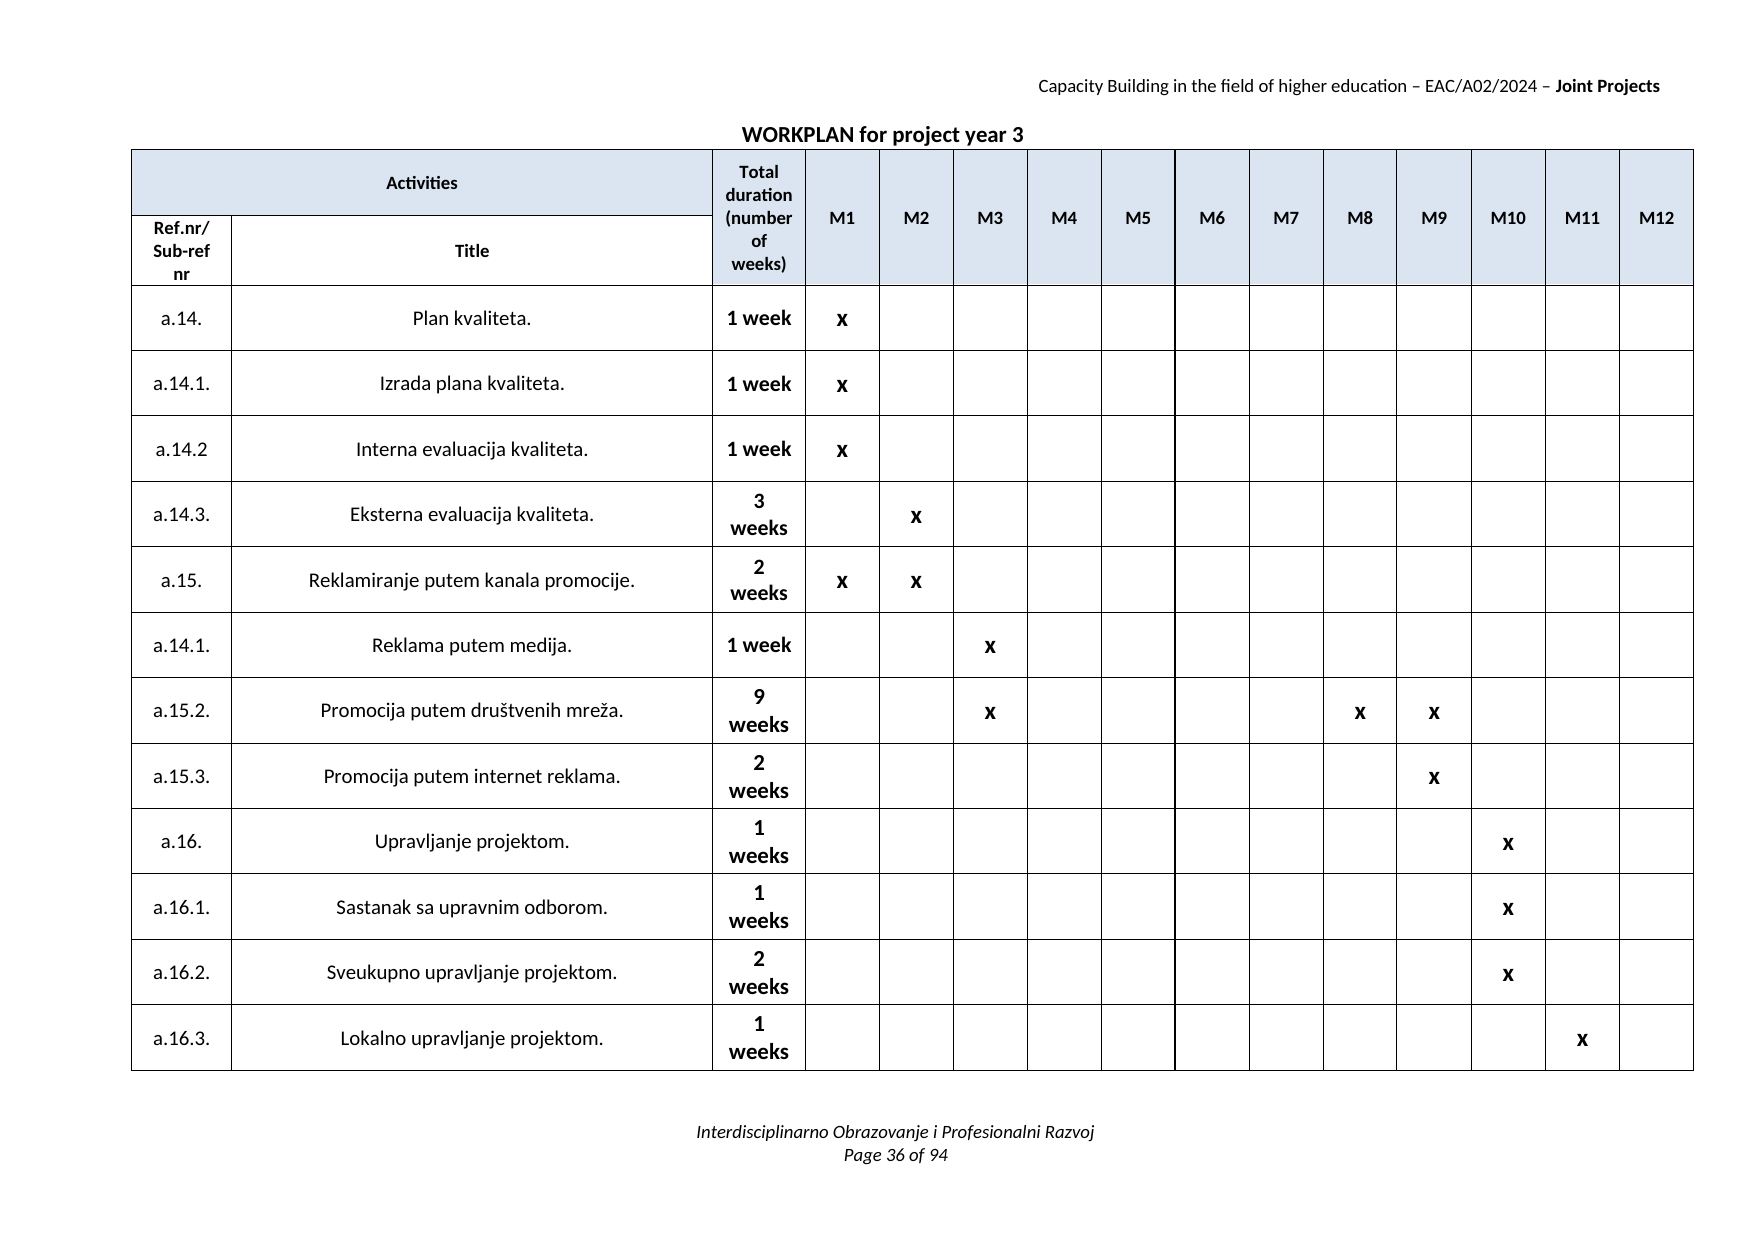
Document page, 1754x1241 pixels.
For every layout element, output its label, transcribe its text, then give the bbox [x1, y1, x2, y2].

table_cell Upravljanje projektom. [232, 809, 712, 873]
table_cell [1176, 351, 1249, 415]
table_cell 3 weeks [713, 482, 805, 546]
table_cell [1472, 351, 1545, 415]
table_cell 2 weeks [713, 744, 805, 808]
table_cell x [954, 613, 1027, 677]
table_cell x [880, 482, 953, 546]
table_cell [1546, 940, 1619, 1004]
table_cell [954, 351, 1027, 415]
table_cell [1620, 613, 1693, 677]
table_cell [1324, 809, 1396, 873]
table_header M2 [880, 150, 953, 284]
table_cell [1028, 351, 1101, 415]
table_cell [1028, 547, 1101, 612]
table_cell [1102, 940, 1174, 1004]
table_cell [1028, 940, 1101, 1004]
table_cell [1250, 286, 1323, 350]
table_cell [1472, 547, 1545, 612]
table_cell [1472, 1005, 1545, 1069]
table_cell [1176, 482, 1249, 546]
table_cell [1176, 547, 1249, 612]
table_cell Reklama putem medija. [232, 613, 712, 677]
table_cell [1028, 874, 1101, 939]
table_cell [1546, 482, 1619, 546]
table_cell x [954, 678, 1027, 742]
table_cell [1102, 286, 1174, 350]
table_cell [1546, 613, 1619, 677]
table_cell [1472, 286, 1545, 350]
table_cell [954, 416, 1027, 481]
table_cell [806, 678, 879, 742]
table_cell a.14.1. [132, 613, 231, 677]
table_cell [1102, 744, 1174, 808]
table_cell [1397, 613, 1471, 677]
table_cell [1546, 351, 1619, 415]
table_cell [806, 744, 879, 808]
table_cell [880, 1005, 953, 1069]
table_cell [1102, 351, 1174, 415]
table_cell [806, 809, 879, 873]
table_cell x [806, 547, 879, 612]
table_cell [1324, 482, 1396, 546]
table_cell [1546, 809, 1619, 873]
table_cell a.14.1. [132, 351, 231, 415]
table_cell [1472, 678, 1545, 742]
table_cell [1250, 416, 1323, 481]
table_cell [806, 482, 879, 546]
table_cell Promocija putem internet reklama. [232, 744, 712, 808]
table_cell 1 week [713, 416, 805, 481]
table_cell [1176, 940, 1249, 1004]
table_cell [1176, 809, 1249, 873]
table_cell [1620, 286, 1693, 350]
table_cell [1397, 547, 1471, 612]
table_cell [1028, 744, 1101, 808]
table_cell 1 weeks [713, 874, 805, 939]
table_cell a.16. [132, 809, 231, 873]
table_header M1 [806, 150, 879, 284]
table_cell [1028, 678, 1101, 742]
table_cell a.16.1. [132, 874, 231, 939]
table_cell [1028, 416, 1101, 481]
table_cell [1102, 416, 1174, 481]
table_cell [954, 874, 1027, 939]
table_cell [954, 744, 1027, 808]
table_cell a.16.3. [132, 1005, 231, 1069]
table_cell 1 week [713, 613, 805, 677]
table_cell [1620, 874, 1693, 939]
table_cell 1 weeks [713, 1005, 805, 1069]
table_cell x [1397, 678, 1471, 742]
table_cell [1620, 809, 1693, 873]
table_cell [1102, 809, 1174, 873]
table_cell [1620, 547, 1693, 612]
table_cell Ref.nr/ Sub-ref nr [132, 216, 231, 284]
table_cell [1102, 874, 1174, 939]
table_cell x [1397, 744, 1471, 808]
table_cell [1250, 351, 1323, 415]
table_cell [1324, 744, 1396, 808]
table_cell [1472, 416, 1545, 481]
table_cell [1397, 1005, 1471, 1069]
table_cell [1397, 416, 1471, 481]
table_cell [1546, 678, 1619, 742]
table_header M4 [1028, 150, 1101, 284]
table_cell [1102, 613, 1174, 677]
table_cell Interna evaluacija kvaliteta. [232, 416, 712, 481]
table_cell [1250, 613, 1323, 677]
table_cell [1546, 547, 1619, 612]
table_cell [1620, 1005, 1693, 1069]
table_cell Reklamiranje putem kanala promocije. [232, 547, 712, 612]
table_cell x [806, 351, 879, 415]
table_cell [1250, 678, 1323, 742]
table_cell [880, 416, 953, 481]
table_cell x [1472, 809, 1545, 873]
table_cell [1102, 482, 1174, 546]
table_cell [1028, 482, 1101, 546]
table_header Activities [132, 150, 712, 215]
table_cell [1620, 940, 1693, 1004]
table_cell [1102, 678, 1174, 742]
table_cell [1102, 1005, 1174, 1069]
table_cell [1397, 940, 1471, 1004]
table_cell Sveukupno upravljanje projektom. [232, 940, 712, 1004]
table_cell x [1472, 874, 1545, 939]
table_cell [1176, 416, 1249, 481]
table_cell a.14.2 [132, 416, 231, 481]
table_cell [880, 351, 953, 415]
table_cell Sastanak sa upravnim odborom. [232, 874, 712, 939]
table_header M8 [1324, 150, 1396, 284]
table_cell [1028, 613, 1101, 677]
table_cell a.15.3. [132, 744, 231, 808]
table_cell [880, 613, 953, 677]
table_cell [1620, 744, 1693, 808]
table_cell [1546, 744, 1619, 808]
table_cell [1472, 613, 1545, 677]
table_cell [954, 547, 1027, 612]
table_cell x [880, 547, 953, 612]
table_cell 1 weeks [713, 809, 805, 873]
table_cell [1250, 547, 1323, 612]
table_header M7 [1250, 150, 1323, 284]
table_cell Lokalno upravljanje projektom. [232, 1005, 712, 1069]
table_header M6 [1176, 150, 1249, 284]
table_cell [1546, 416, 1619, 481]
table_cell [806, 874, 879, 939]
table_cell [1176, 744, 1249, 808]
table_cell a.15. [132, 547, 231, 612]
table_cell [1324, 547, 1396, 612]
table_cell [880, 744, 953, 808]
table_cell [1324, 613, 1396, 677]
table_header Total duration (number of weeks) [713, 150, 805, 284]
table_cell [1620, 351, 1693, 415]
table_cell [954, 1005, 1027, 1069]
text WORKPLAN for project year 3 ☐ [131, 118, 1660, 149]
table_cell Promocija putem društvenih mreža. [232, 678, 712, 742]
table_cell [1472, 482, 1545, 546]
table_header M11 [1546, 150, 1619, 284]
table_cell [1028, 1005, 1101, 1069]
table_cell [880, 678, 953, 742]
table_cell a.16.2. [132, 940, 231, 1004]
table_cell 1 week [713, 286, 805, 350]
table_cell [1620, 416, 1693, 481]
table_cell 9 weeks [713, 678, 805, 742]
table_cell [1250, 1005, 1323, 1069]
table_cell [1324, 351, 1396, 415]
table_cell [1102, 547, 1174, 612]
table_cell [1324, 940, 1396, 1004]
table_cell x [806, 286, 879, 350]
table_cell [954, 809, 1027, 873]
table_cell [1324, 874, 1396, 939]
table_cell [1620, 678, 1693, 742]
table_cell [1176, 286, 1249, 350]
table_cell [1324, 286, 1396, 350]
table_cell [1176, 613, 1249, 677]
table_cell [806, 1005, 879, 1069]
table_cell [1176, 1005, 1249, 1069]
table_cell [1250, 874, 1323, 939]
table_cell [1397, 482, 1471, 546]
table_cell [1324, 1005, 1396, 1069]
table_cell [1397, 874, 1471, 939]
table_cell a.14. [132, 286, 231, 350]
table_cell [1397, 809, 1471, 873]
table_cell [954, 482, 1027, 546]
table_cell [1250, 940, 1323, 1004]
table_cell Title [232, 216, 712, 284]
table_cell [1028, 286, 1101, 350]
table_cell [1397, 286, 1471, 350]
table_header M3 [954, 150, 1027, 284]
table_cell x [1324, 678, 1396, 742]
table_cell [880, 809, 953, 873]
table_cell [1546, 874, 1619, 939]
table_cell [954, 286, 1027, 350]
table_cell x [1546, 1005, 1619, 1069]
table_cell [1472, 744, 1545, 808]
table_cell [1324, 416, 1396, 481]
table_cell [1250, 809, 1323, 873]
table_cell [1028, 809, 1101, 873]
table_cell a.14.3. [132, 482, 231, 546]
table_header M10 [1472, 150, 1545, 284]
table_header M5 [1102, 150, 1174, 284]
table_header M12 [1620, 150, 1693, 284]
table_cell [880, 940, 953, 1004]
table_cell [1250, 744, 1323, 808]
table_cell [806, 613, 879, 677]
table_cell x [806, 416, 879, 481]
table_cell 1 week [713, 351, 805, 415]
table_cell a.15.2. [132, 678, 231, 742]
table_cell 2 weeks [713, 940, 805, 1004]
table_cell [1397, 351, 1471, 415]
table_cell Izrada plana kvaliteta. [232, 351, 712, 415]
table_cell [1250, 482, 1323, 546]
table_cell [1546, 286, 1619, 350]
table_cell Plan kvaliteta. [232, 286, 712, 350]
table_cell x [1472, 940, 1545, 1004]
table_cell 2 weeks [713, 547, 805, 612]
table_cell [880, 874, 953, 939]
table_cell [1620, 482, 1693, 546]
table_cell Eksterna evaluacija kvaliteta. [232, 482, 712, 546]
table_cell [806, 940, 879, 1004]
table_cell [954, 940, 1027, 1004]
table_header M9 [1397, 150, 1471, 284]
table_cell [1176, 874, 1249, 939]
table_cell [1176, 678, 1249, 742]
table_cell [880, 286, 953, 350]
